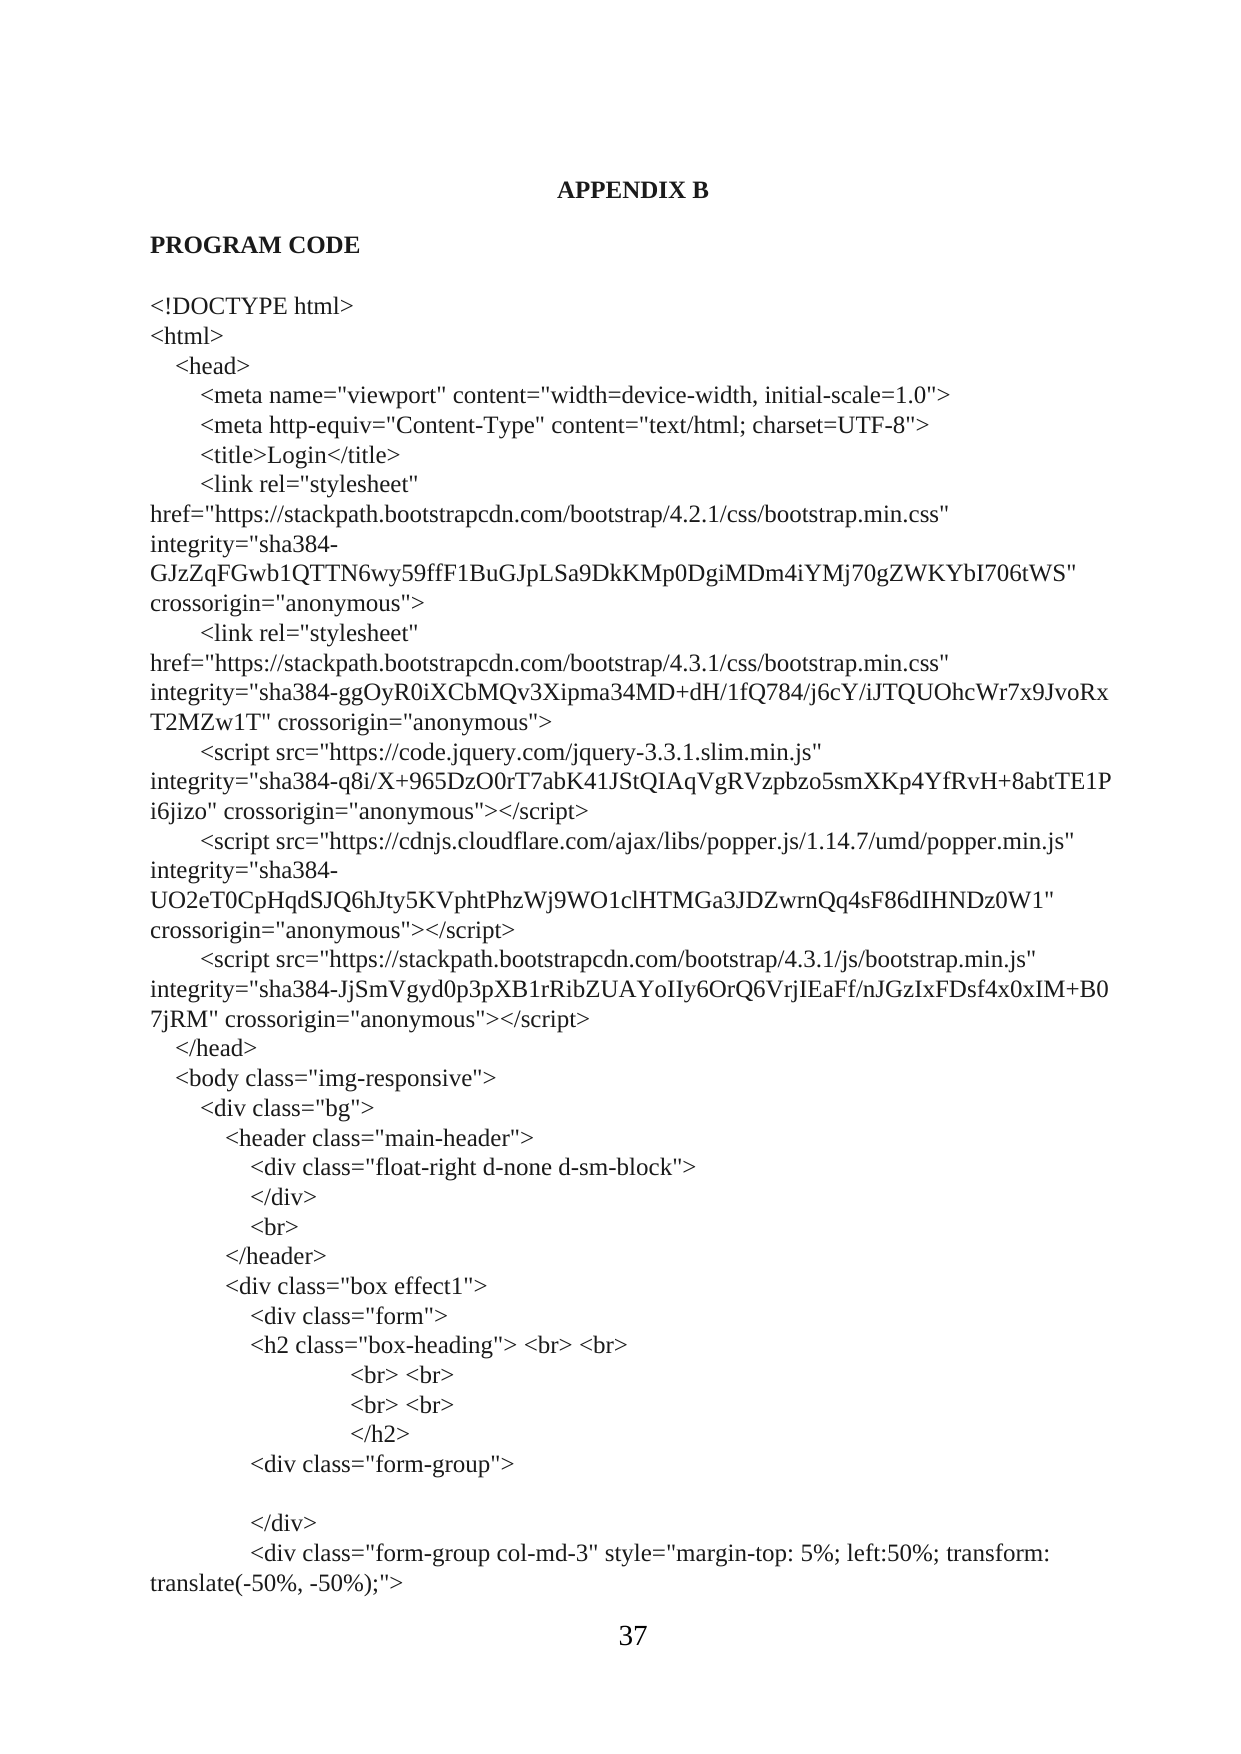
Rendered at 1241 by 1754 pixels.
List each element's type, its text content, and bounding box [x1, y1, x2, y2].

text <h2 class="box-heading"> <br> <br> [150, 1329, 1116, 1359]
text </header> [150, 1240, 1116, 1270]
text <!DOCTYPE html> [150, 290, 1116, 320]
text <div class="box effect1"> [150, 1270, 1116, 1300]
text <script src="https://stackpath.bootstrapcdn.com/bootstrap/4.3.1/js/bootstrap.min.js" integrity="sha384-JjSmVgyd0p3pXB1rRibZUAYoIIy6OrQ6VrjIEaFf/nJGzIxFDsf4x0xIM+B07jRM" crossorigin="anonymous"></script> [150, 943, 1116, 1033]
text <header class="main-header"> [150, 1122, 1116, 1151]
text <meta name="viewport" content="width=device-width, initial-scale=1.0"> [150, 379, 1116, 409]
text </div> [150, 1508, 1116, 1537]
text </h2> [150, 1418, 1116, 1448]
subtitle APPENDIX B [150, 175, 1116, 204]
text <div class="form-group col-md-3" style="margin-top: 5%; left:50%; transform: translate(-50%, -50%);"> [150, 1537, 1116, 1597]
text <link rel="stylesheet" href="https://stackpath.bootstrapcdn.com/bootstrap/4.2.1/css/bootstrap.min.css" integrity="sha384-GJzZqFGwb1QTTN6wy59ffF1BuGJpLSa9DkKMp0DgiMDm4iYMj70gZWKYbI706tWS" crossorigin="anonymous"> [150, 468, 1116, 617]
text <meta http-equiv="Content-Type" content="text/html; charset=UTF-8"> [150, 409, 1116, 439]
text <div class="bg"> [150, 1092, 1116, 1122]
text <html> [150, 320, 1116, 350]
text <br> [150, 1211, 1116, 1240]
text <div class="form"> [150, 1300, 1116, 1329]
text <script src="https://code.jquery.com/jquery-3.3.1.slim.min.js" integrity="sha384-q8i/X+965DzO0rT7abK41JStQIAqVgRVzpbzo5smXKp4YfRvH+8abtTE1Pi6jizo" crossorigin="anonymous"></script> [150, 736, 1116, 825]
text <br> <br> [150, 1389, 1116, 1418]
text </div> [150, 1181, 1116, 1211]
text <head> [150, 350, 1116, 379]
text <link rel="stylesheet" href="https://stackpath.bootstrapcdn.com/bootstrap/4.3.1/css/bootstrap.min.css" integrity="sha384-ggOyR0iXCbMQv3Xipma34MD+dH/1fQ784/j6cY/iJTQUOhcWr7x9JvoRxT2MZw1T" crossorigin="anonymous"> [150, 617, 1116, 736]
text <br> <br> [150, 1359, 1116, 1389]
text <div class="form-group"> [150, 1448, 1116, 1478]
text <script src="https://cdnjs.cloudflare.com/ajax/libs/popper.js/1.14.7/umd/popper.min.js" integrity="sha384-UO2eT0CpHqdSJQ6hJty5KVphtPhzWj9WO1clHTMGa3JDZwrnQq4sF86dIHNDz0W1" crossorigin="anonymous"></script> [150, 825, 1116, 943]
text <body class="img-responsive"> [150, 1062, 1116, 1092]
text <title>Login</title> [150, 439, 1116, 468]
text PROGRAM CODE [150, 231, 1116, 259]
text <div class="float-right d-none d-sm-block"> [150, 1151, 1116, 1181]
text </head> [150, 1033, 1116, 1062]
